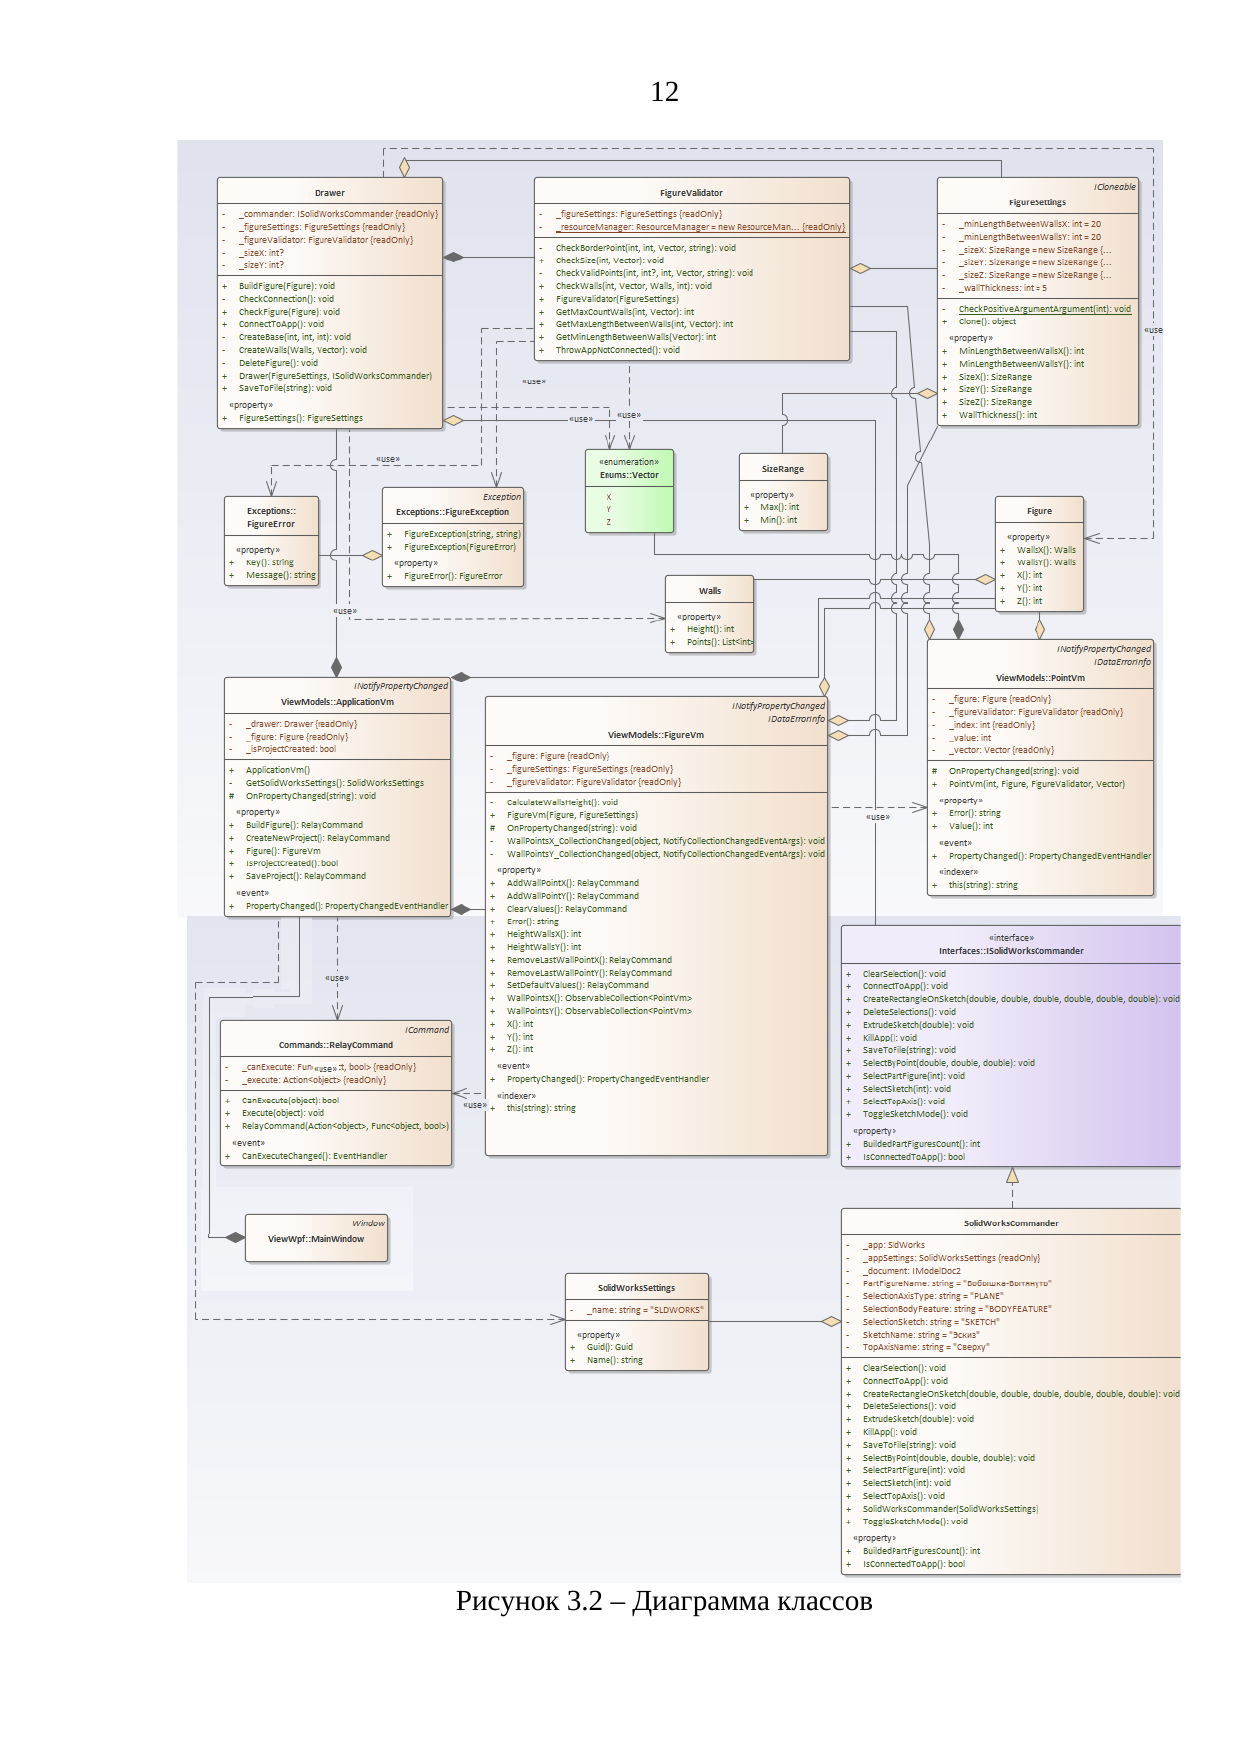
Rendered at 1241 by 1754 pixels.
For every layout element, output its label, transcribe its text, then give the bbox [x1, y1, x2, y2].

text Рисунок 3.2 – Диаграмма классов [177, 1583, 1152, 1617]
picture [177, 140, 1181, 1583]
